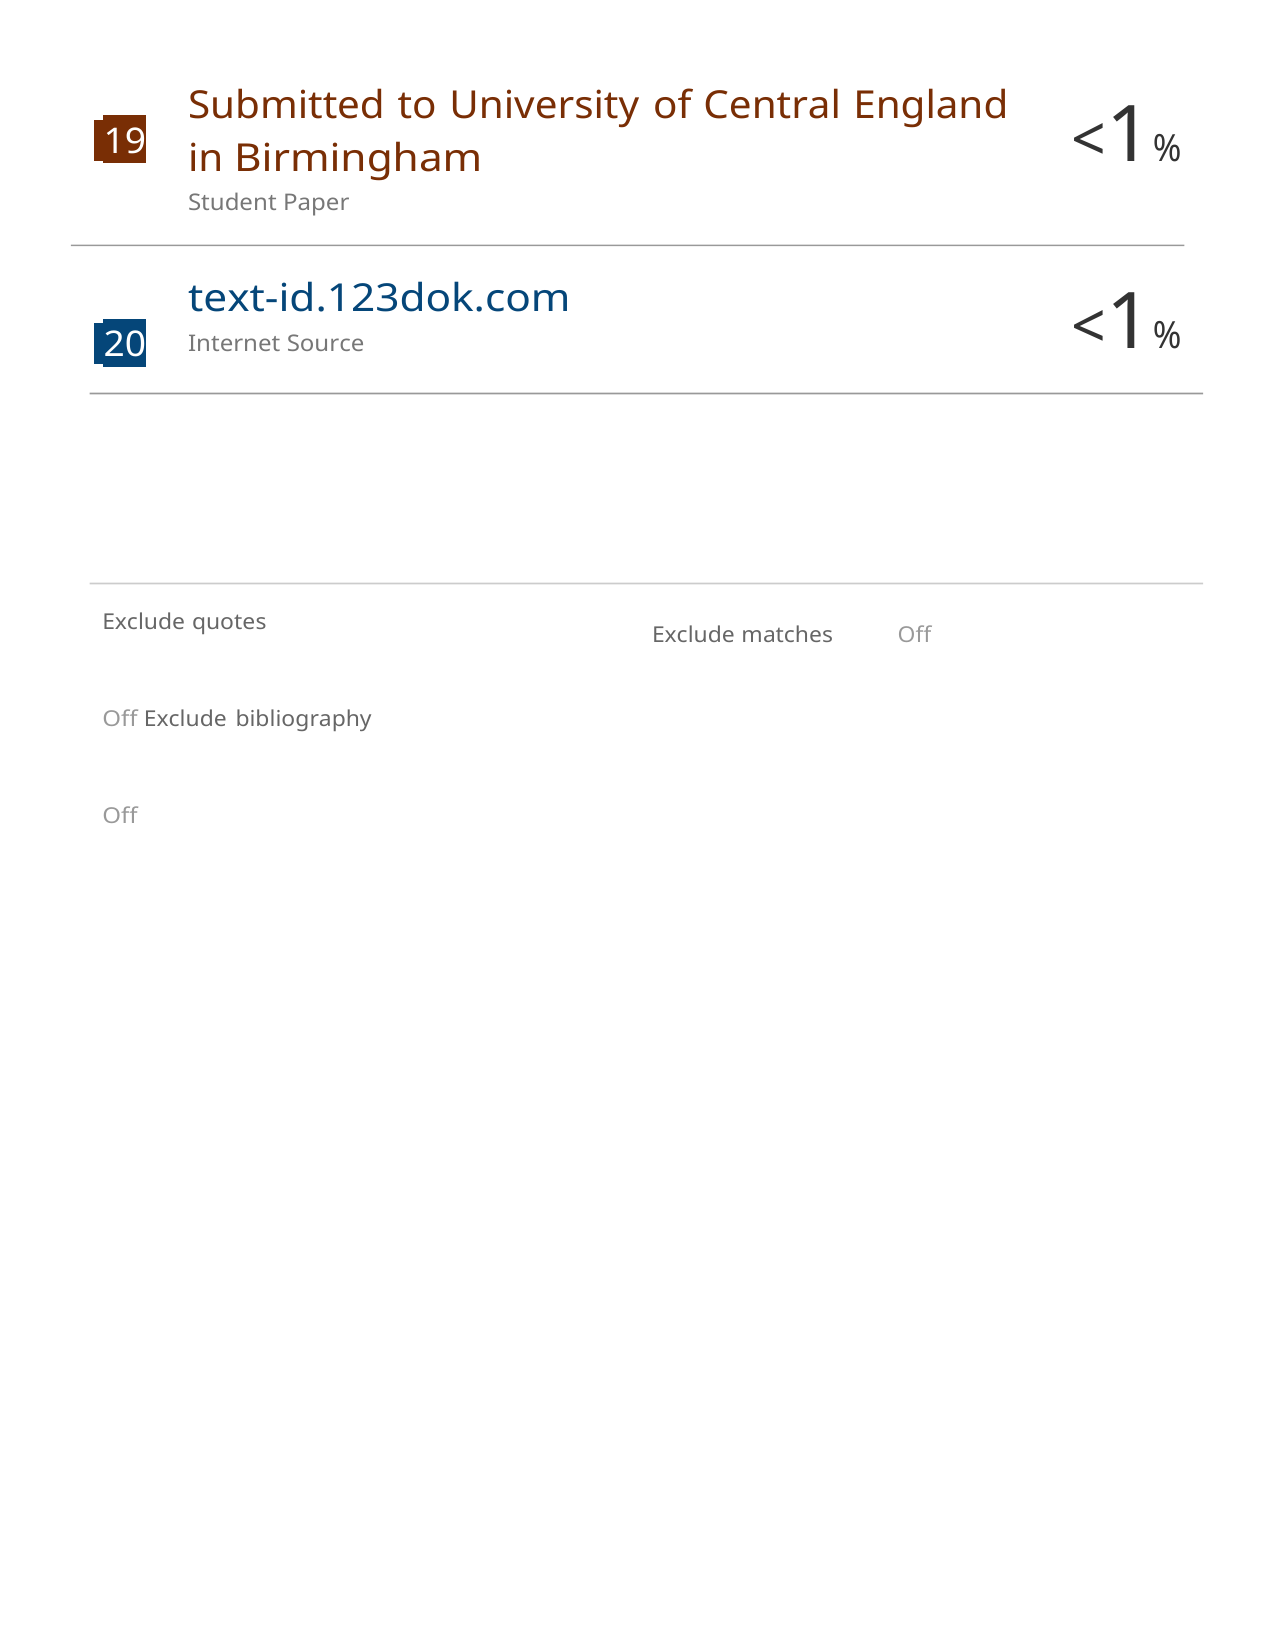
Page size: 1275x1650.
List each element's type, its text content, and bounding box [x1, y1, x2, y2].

text Exclude quotes Oﬀ Exclude bibliography Oﬀ [102, 606, 380, 830]
text Internet Source [188, 327, 1011, 358]
text Student Paper [188, 186, 1011, 218]
text <1% [1072, 78, 1196, 184]
text 20 [94, 318, 147, 367]
text Submitted to University of Central England in Birmingham [188, 77, 1011, 182]
text <1% [1072, 265, 1196, 371]
text Exclude matches Oﬀ [652, 619, 1196, 649]
text text-id.123dok.com [188, 271, 1011, 323]
